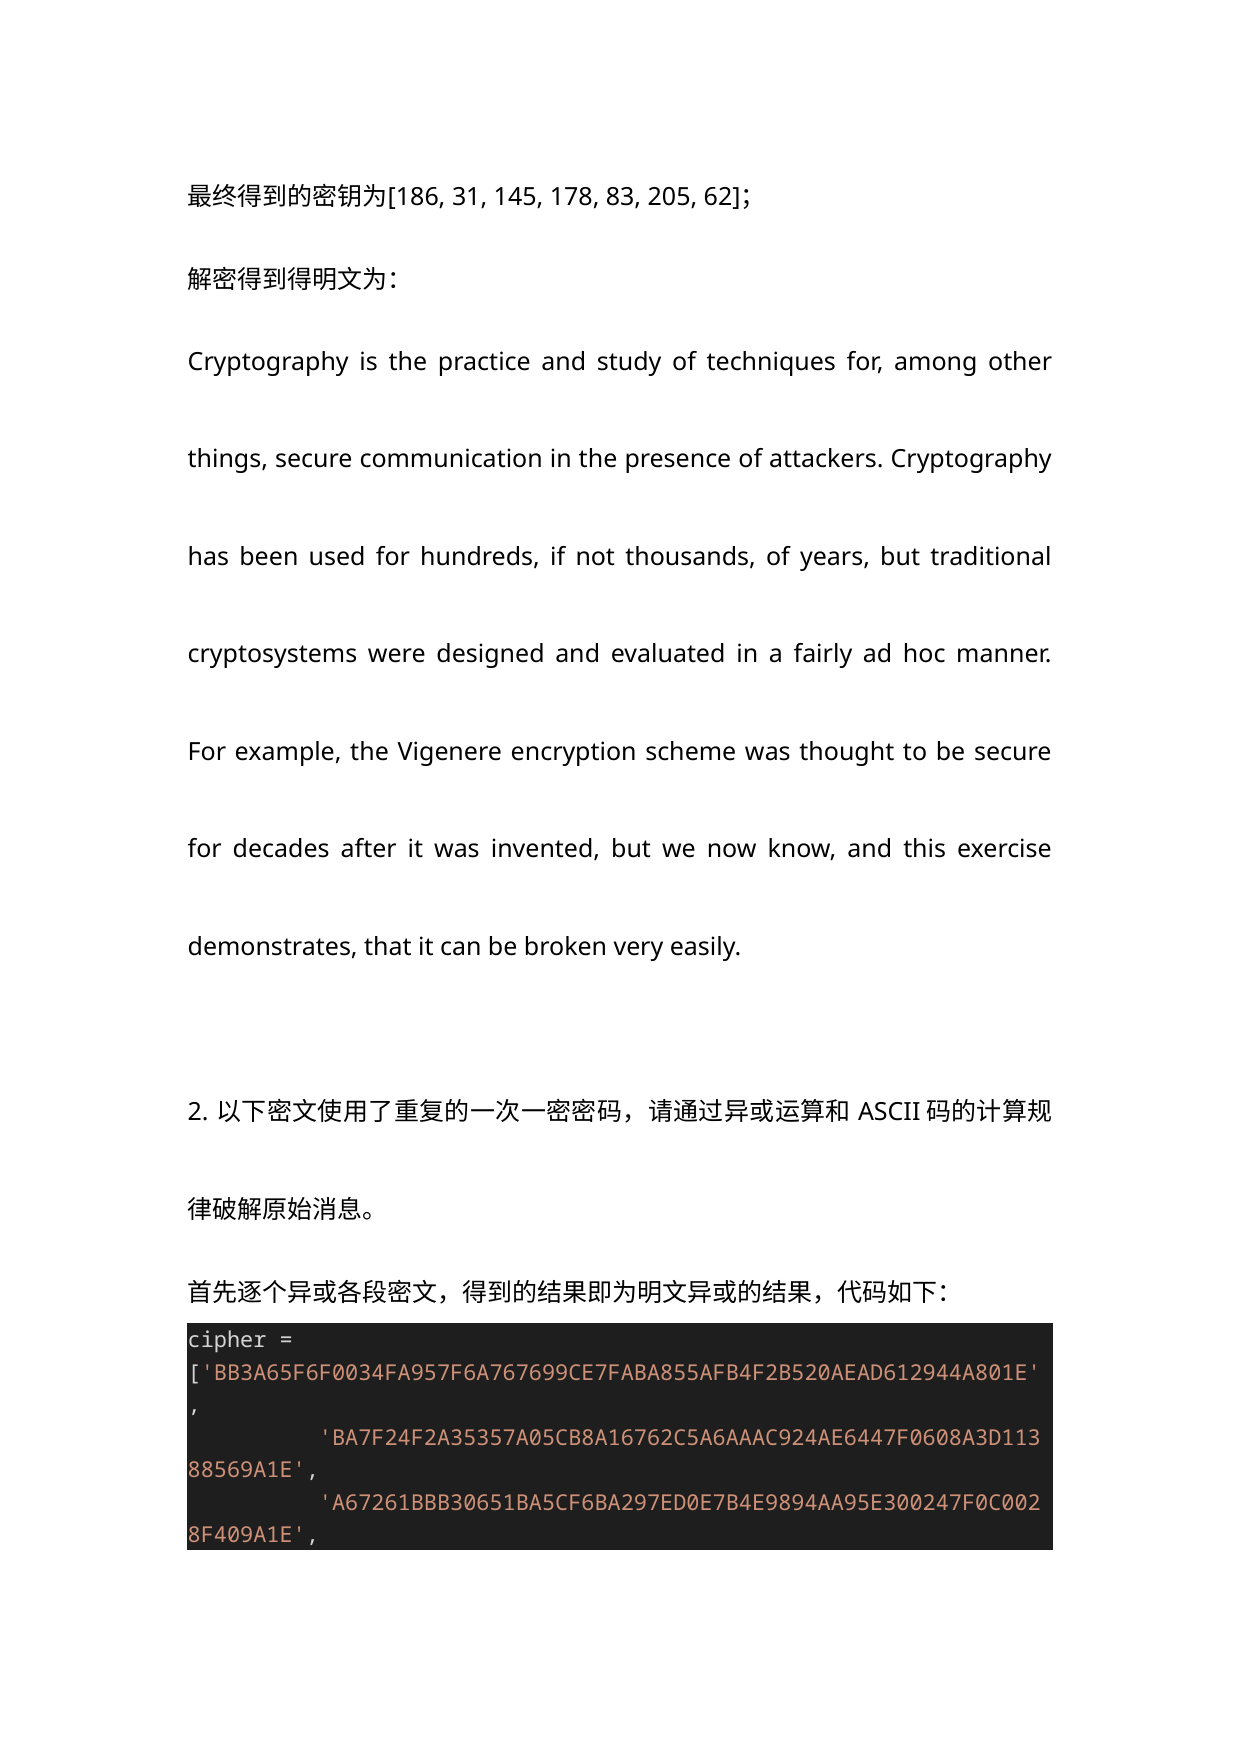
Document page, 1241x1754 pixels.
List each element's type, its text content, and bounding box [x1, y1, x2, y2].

text 'A67261BBB30651BA5CF6BA297ED0E7B4E9894AA95E300247F0C0028F409A1E', [187, 1485, 1053, 1550]
text 解密得到得明文为： [187, 245, 1053, 310]
text Cryptography is the practice and study of techniques for, among other things, secure communication in the presence of attackers. Cryptography has been used for hundreds, if not thousands, of years, but traditional cryptosystems were designed and evaluated in a fairly ad hoc manner. For example, the Vigenere encryption scheme was thought to be secure for decades after it was invented, but we now know, and this exercise demonstrates, that it can be broken very easily. [187, 328, 1053, 978]
text 'BA7F24F2A35357A05CB8A16762C5A6AAAC924AE6447F0608A3D11388569A1E', [187, 1420, 1053, 1485]
text 2. 以下密文使用了重复的一次一密密码，请通过异或运算和ASCII码的计算规律破解原始消息。 [187, 1077, 1053, 1240]
text cipher = ['BB3A65F6F0034FA957F6A767699CE7FABA855AFB4F2B520AEAD612944A801E', [187, 1323, 1053, 1420]
text 最终得到的密钥为[186, 31, 145, 178, 83, 205, 62]； [187, 162, 1053, 227]
text 首先逐个异或各段密文，得到的结果即为明文异或的结果，代码如下： [187, 1258, 1053, 1323]
